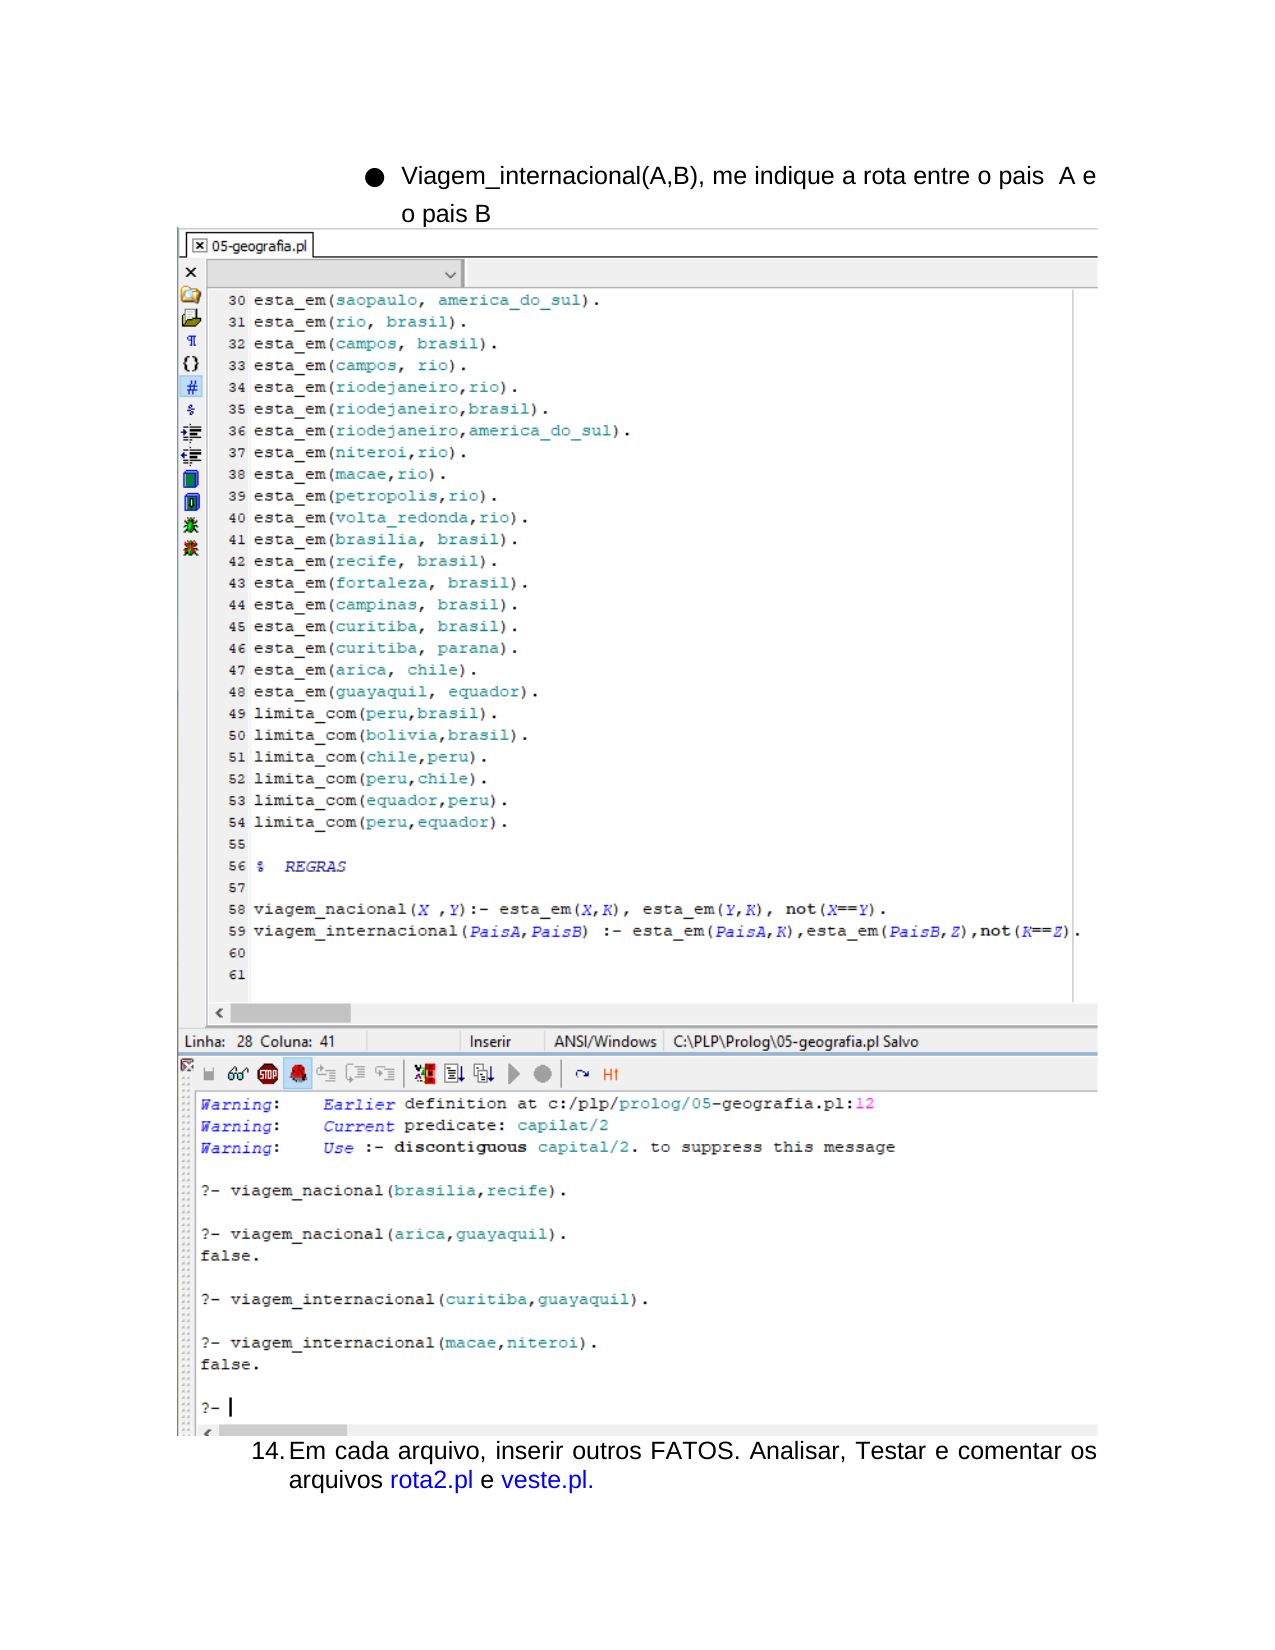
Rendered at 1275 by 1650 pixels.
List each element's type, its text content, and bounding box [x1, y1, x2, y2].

list Em cada arquivo, inserir outros FATOS. Analisar, Testar e comentar os arquivos rota2.pl e veste.pl. [251, 1436, 1098, 1493]
list Viagem_internacional(A,B), me indique a rota entre o pais A e o pais B [363, 148, 1098, 227]
picture [177, 227, 1098, 1436]
